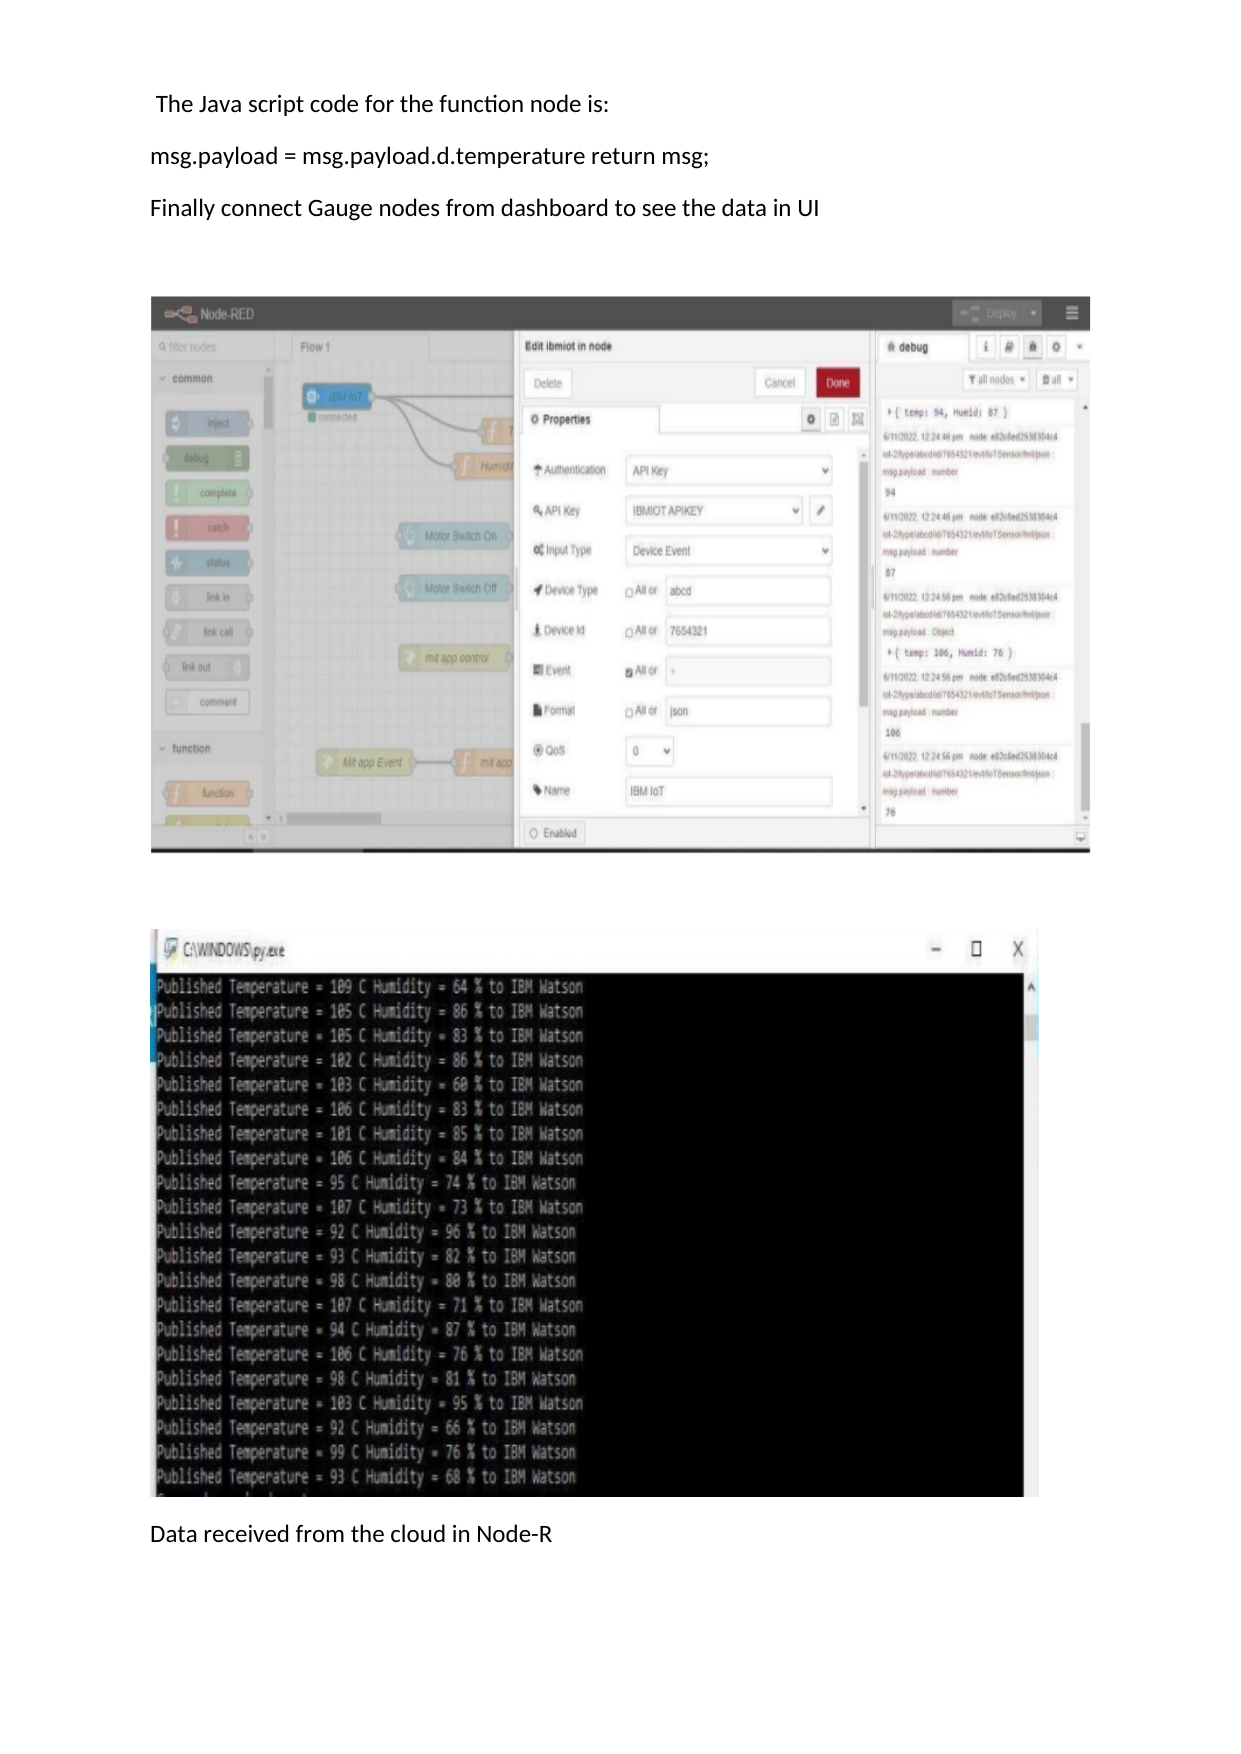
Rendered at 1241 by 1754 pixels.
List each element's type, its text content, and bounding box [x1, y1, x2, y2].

picture [150, 295, 1091, 857]
text Data received from the cloud in Node-R [150, 1518, 1090, 1548]
text Finally connect Gauge nodes from dashboard to see the data in UI [150, 192, 1090, 222]
picture [150, 929, 1039, 1497]
text msg.payload = msg.payload.d.temperature return msg; [150, 140, 1090, 171]
text The Java script code for the function node is: [150, 89, 1090, 119]
